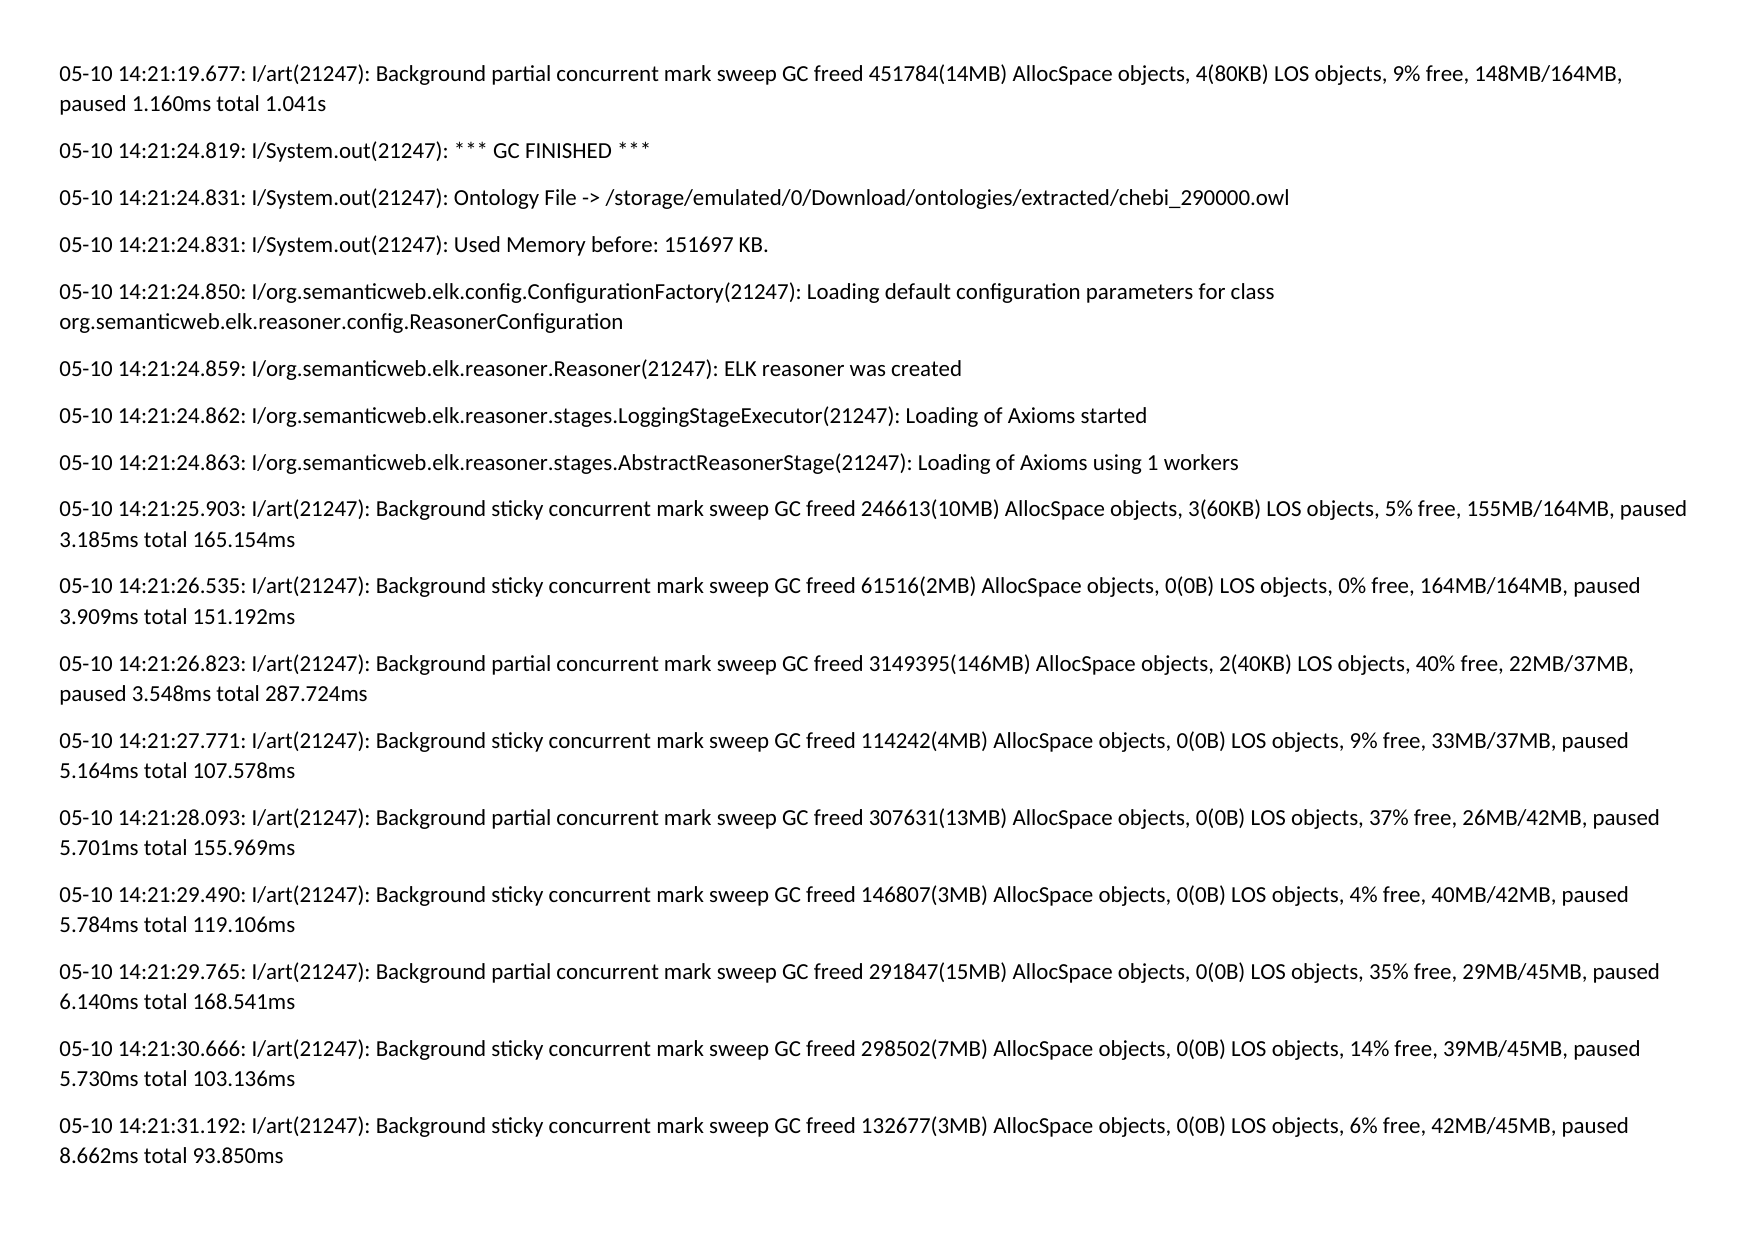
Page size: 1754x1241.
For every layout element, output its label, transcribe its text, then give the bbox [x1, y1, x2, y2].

text 05-10 14:21:26.823: I/art(21247): Background partial concurrent mark sweep GC freed 3149395(146MB) AllocSpace objects, 2(40KB) LOS objects, 40% free, 22MB/37MB, paused 3.548ms total 287.724ms [59, 649, 1695, 707]
text 05-10 14:21:24.819: I/System.out(21247): *** GC FINISHED *** [59, 136, 1695, 164]
text 05-10 14:21:30.666: I/art(21247): Background sticky concurrent mark sweep GC freed 298502(7MB) AllocSpace objects, 0(0B) LOS objects, 14% free, 39MB/45MB, paused 5.730ms total 103.136ms [59, 1034, 1695, 1092]
text 05-10 14:21:24.863: I/org.semanticweb.elk.reasoner.stages.AbstractReasonerStage(21247): Loading of Axioms using 1 workers [59, 448, 1695, 476]
text 05-10 14:21:24.850: I/org.semanticweb.elk.config.ConfigurationFactory(21247): Loading default configuration parameters for class org.semanticweb.elk.reasoner.config.ReasonerConfiguration [59, 277, 1695, 335]
text 05-10 14:21:24.859: I/org.semanticweb.elk.reasoner.Reasoner(21247): ELK reasoner was created [59, 354, 1695, 382]
text 05-10 14:21:24.862: I/org.semanticweb.elk.reasoner.stages.LoggingStageExecutor(21247): Loading of Axioms started [59, 401, 1695, 429]
text 05-10 14:21:25.903: I/art(21247): Background sticky concurrent mark sweep GC freed 246613(10MB) AllocSpace objects, 3(60KB) LOS objects, 5% free, 155MB/164MB, paused 3.185ms total 165.154ms [59, 494, 1695, 553]
text 05-10 14:21:24.831: I/System.out(21247): Ontology File -> /storage/emulated/0/Download/ontologies/extracted/chebi_290000.owl [59, 183, 1695, 211]
text 05-10 14:21:31.192: I/art(21247): Background sticky concurrent mark sweep GC freed 132677(3MB) AllocSpace objects, 0(0B) LOS objects, 6% free, 42MB/45MB, paused 8.662ms total 93.850ms [59, 1111, 1695, 1169]
text 05-10 14:21:24.831: I/System.out(21247): Used Memory before: 151697 KB. [59, 230, 1695, 258]
text 05-10 14:21:19.677: I/art(21247): Background partial concurrent mark sweep GC freed 451784(14MB) AllocSpace objects, 4(80KB) LOS objects, 9% free, 148MB/164MB, paused 1.160ms total 1.041s [59, 59, 1695, 117]
text 05-10 14:21:27.771: I/art(21247): Background sticky concurrent mark sweep GC freed 114242(4MB) AllocSpace objects, 0(0B) LOS objects, 9% free, 33MB/37MB, paused 5.164ms total 107.578ms [59, 726, 1695, 784]
text 05-10 14:21:26.535: I/art(21247): Background sticky concurrent mark sweep GC freed 61516(2MB) AllocSpace objects, 0(0B) LOS objects, 0% free, 164MB/164MB, paused 3.909ms total 151.192ms [59, 572, 1695, 630]
text 05-10 14:21:28.093: I/art(21247): Background partial concurrent mark sweep GC freed 307631(13MB) AllocSpace objects, 0(0B) LOS objects, 37% free, 26MB/42MB, paused 5.701ms total 155.969ms [59, 803, 1695, 861]
text 05-10 14:21:29.490: I/art(21247): Background sticky concurrent mark sweep GC freed 146807(3MB) AllocSpace objects, 0(0B) LOS objects, 4% free, 40MB/42MB, paused 5.784ms total 119.106ms [59, 880, 1695, 938]
text 05-10 14:21:29.765: I/art(21247): Background partial concurrent mark sweep GC freed 291847(15MB) AllocSpace objects, 0(0B) LOS objects, 35% free, 29MB/45MB, paused 6.140ms total 168.541ms [59, 957, 1695, 1015]
